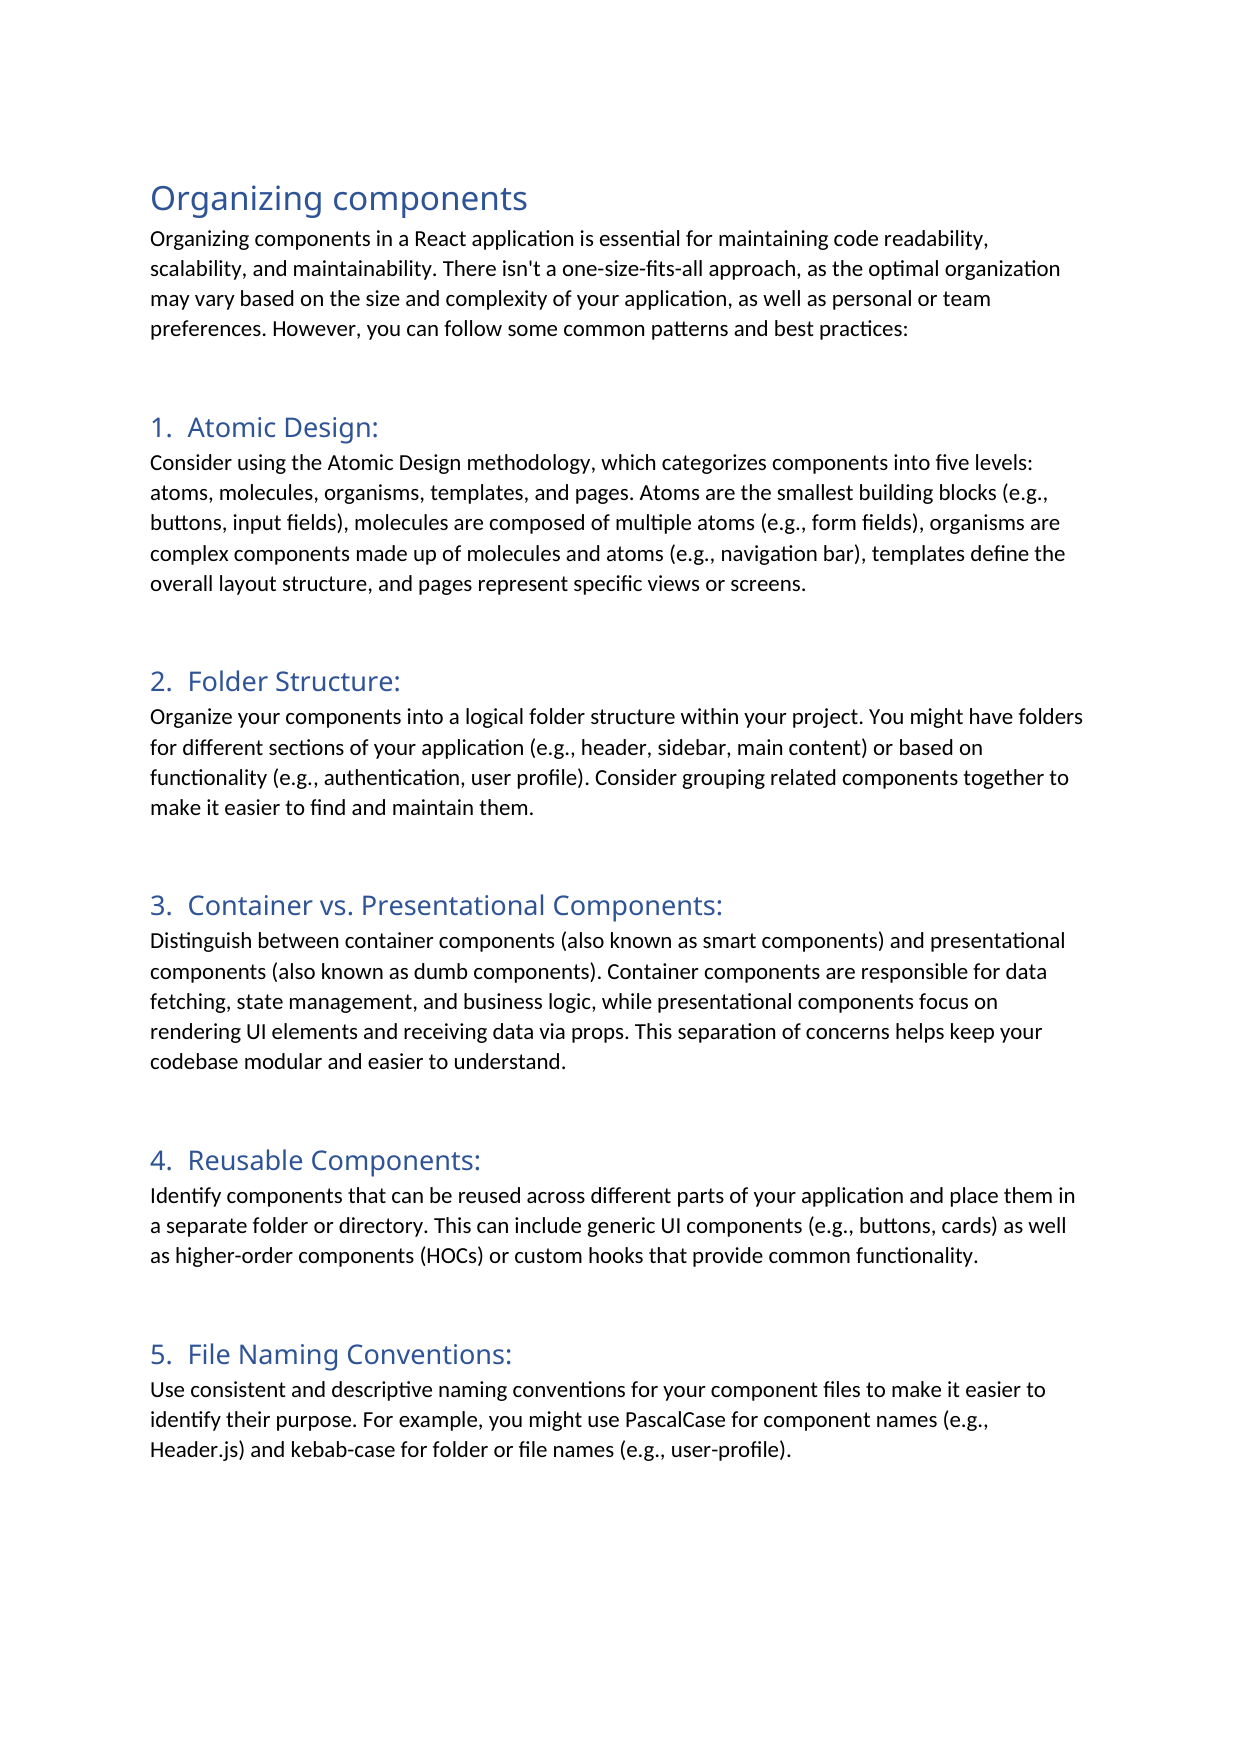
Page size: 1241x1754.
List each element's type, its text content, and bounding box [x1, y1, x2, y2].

subtitle Container vs. Presentational Components: [150, 887, 1090, 924]
text Organizing components in a React application is essential for maintaining code readability, scalability, and maintainability. There isn't a one-size-fits-all approach, as the optimal organization may vary based on the size and complexity of your application, as well as personal or team preferences. However, you can follow some common patterns and best practices: [150, 224, 1090, 343]
text Identify components that can be reused across different parts of your application and place them in a separate folder or directory. This can include generic UI components (e.g., buttons, cards) as well as higher-order components (HOCs) or custom hooks that provide common functionality. [150, 1181, 1090, 1269]
subtitle Reusable Components: [150, 1141, 1090, 1178]
text Organize your components into a logical folder structure within your project. You might have folders for different sections of your application (e.g., header, sidebar, main content) or based on functionality (e.g., authentication, user profile). Consider grouping related components together to make it easier to find and maintain them. [150, 702, 1090, 821]
subtitle File Naming Conventions: [150, 1335, 1090, 1372]
subtitle Organizing components [150, 175, 1090, 220]
text Use consistent and descriptive naming conventions for your component files to make it easier to identify their purpose. For example, you might use PascalCase for component names (e.g., Header.js) and kebab-case for folder or file names (e.g., user-profile). [150, 1375, 1090, 1463]
text Consider using the Atomic Design methodology, which categorizes components into five levels: atoms, molecules, organisms, templates, and pages. Atoms are the smallest building blocks (e.g., buttons, input fields), molecules are composed of multiple atoms (e.g., form fields), organisms are complex components made up of molecules and atoms (e.g., navigation bar), templates define the overall layout structure, and pages represent specific views or screens. [150, 448, 1090, 597]
subtitle Folder Structure: [150, 663, 1090, 699]
subtitle Atomic Design: [150, 408, 1090, 445]
text Distinguish between container components (also known as smart components) and presentational components (also known as dumb components). Container components are responsible for data fetching, state management, and business logic, while presentational components focus on rendering UI elements and receiving data via props. This separation of concerns helps keep your codebase modular and easier to understand. [150, 927, 1090, 1076]
